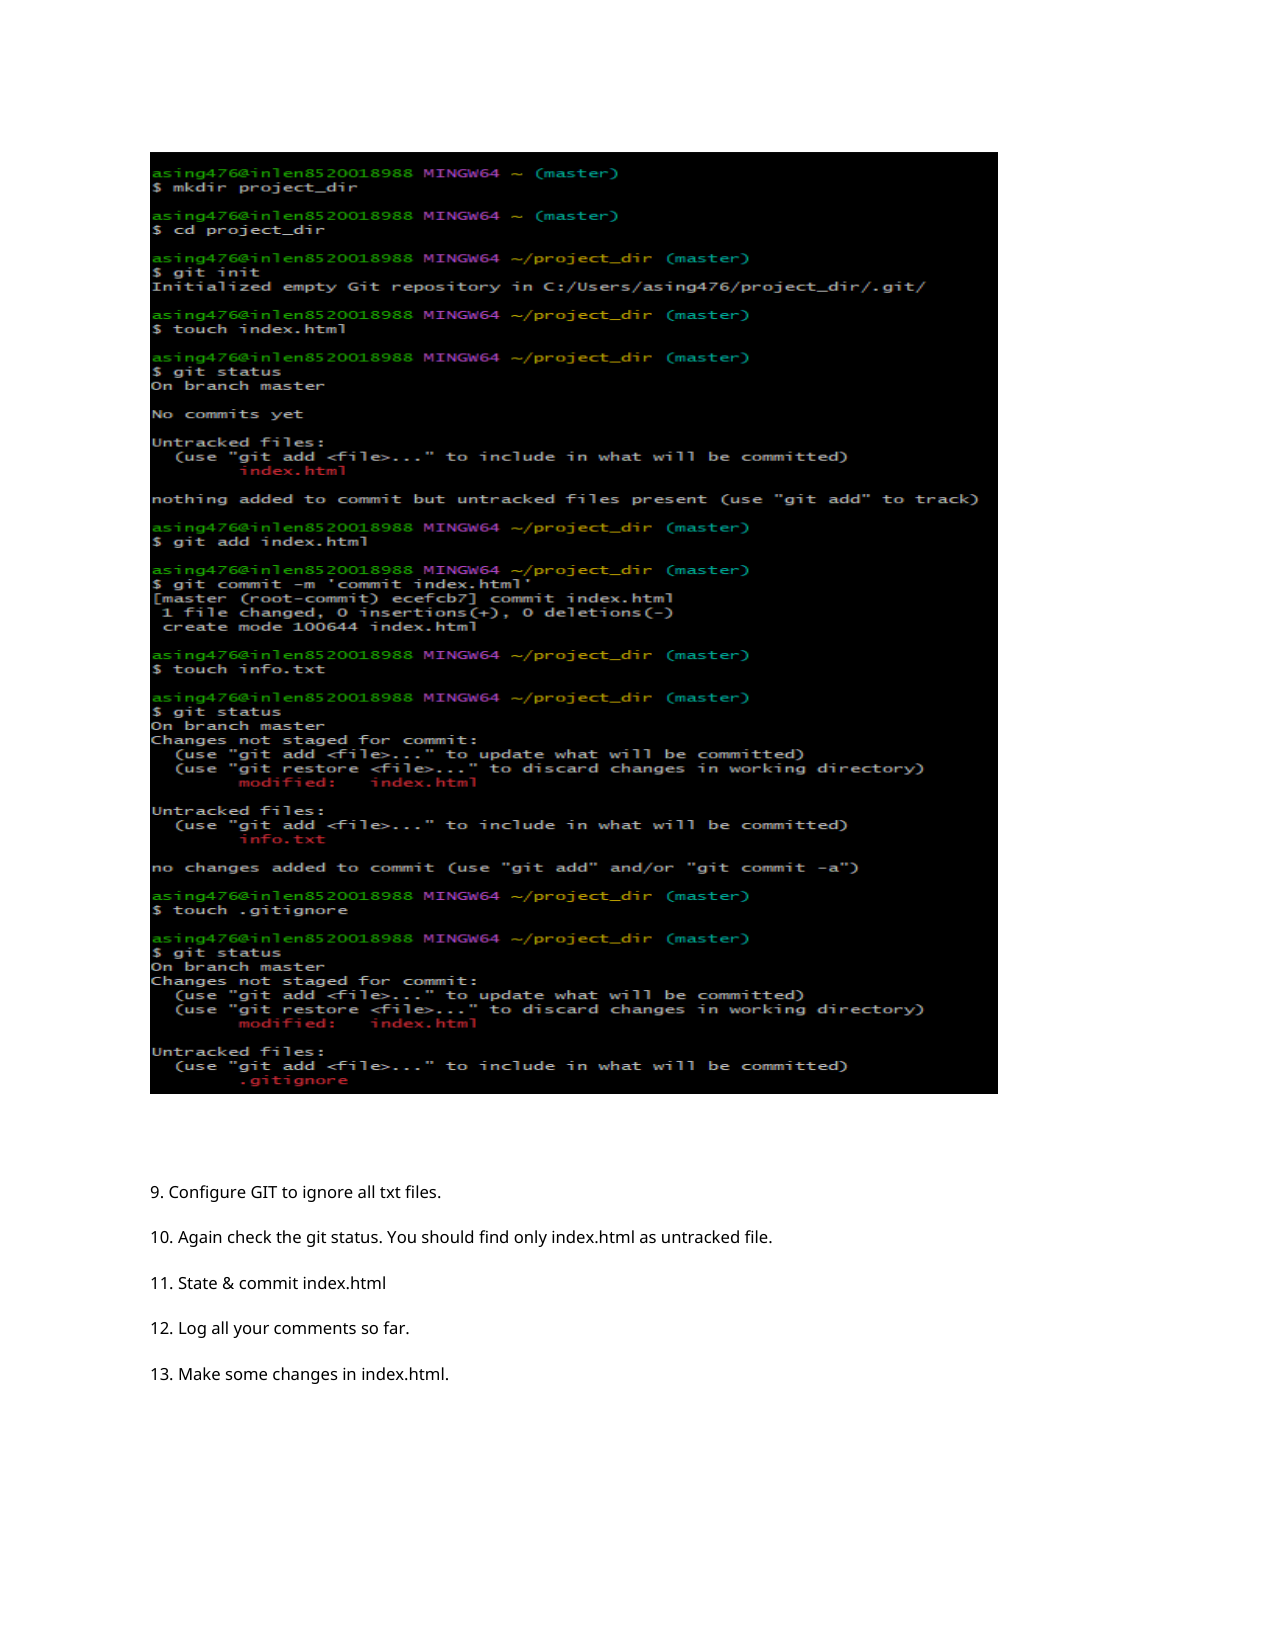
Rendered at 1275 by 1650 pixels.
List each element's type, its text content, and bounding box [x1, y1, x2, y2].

text 13. Make some changes in index.html. [150, 1362, 1125, 1385]
text 9. Configure GIT to ignore all txt files. [150, 1181, 1125, 1203]
picture [150, 150, 998, 1094]
text 10. Again check the git status. You should find only index.html as untracked file. [150, 1226, 1125, 1249]
text 12. Log all your comments so far. [150, 1317, 1125, 1340]
text 11. State & commit index.html [150, 1272, 1125, 1294]
